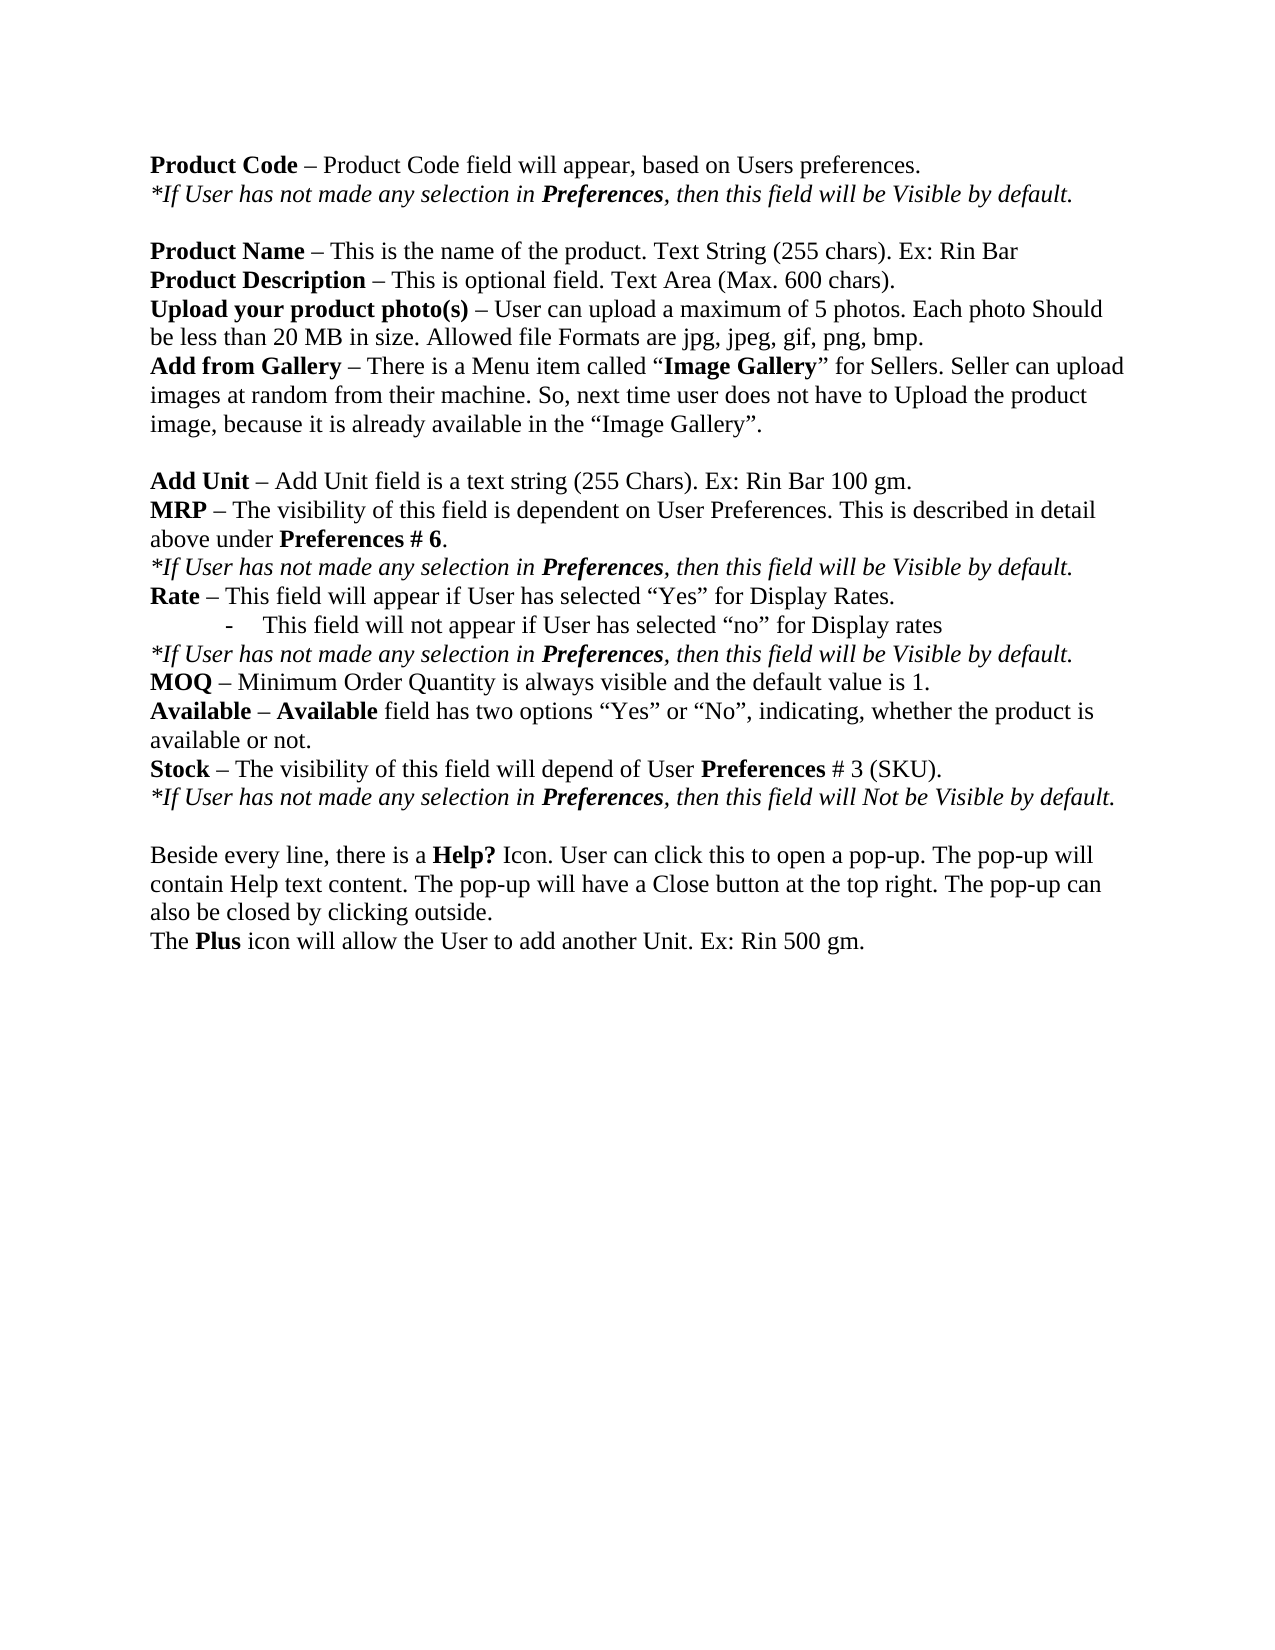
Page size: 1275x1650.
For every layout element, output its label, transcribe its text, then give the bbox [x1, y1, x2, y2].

text Available – Available field has two options “Yes” or “No”, indicating, whether the product is available or not. [150, 696, 1125, 754]
text *If User has not made any selection in Preferences, then this field will Not be Visible by default. [150, 782, 1125, 811]
text *If User has not made any selection in Preferences, then this field will be Visible by default. [150, 639, 1125, 667]
text Product Name – This is the name of the product. Text String (255 chars). Ex: Rin Bar [150, 236, 1125, 265]
text MRP – The visibility of this field is dependent on User Preferences. This is described in detail above under Preferences # 6. [150, 495, 1125, 552]
text *If User has not made any selection in Preferences, then this field will be Visible by default. [150, 552, 1125, 581]
text Rate – This field will appear if User has selected “Yes” for Display Rates. [150, 581, 1125, 610]
text Product Description – This is optional field. Text Area (Max. 600 chars). [150, 265, 1125, 294]
text Upload your product photo(s) – User can upload a maximum of 5 photos. Each photo Should be less than 20 MB in size. Allowed file Formats are jpg, jpeg, gif, png, bmp. [150, 294, 1125, 351]
text Add from Gallery – There is a Menu item called “Image Gallery” for Sellers. Seller can upload images at random from their machine. So, next time user does not have to Upload the product image, because it is already available in the “Image Gallery”. [150, 351, 1125, 437]
text Product Code – Product Code field will appear, based on Users preferences. [150, 150, 1125, 179]
list This field will not appear if User has selected “no” for Display rates [225, 610, 1125, 639]
text MOQ – Minimum Order Quantity is always visible and the default value is 1. [150, 667, 1125, 696]
text Add Unit – Add Unit field is a text string (255 Chars). Ex: Rin Bar 100 gm. [150, 466, 1125, 495]
text The Plus icon will allow the User to add another Unit. Ex: Rin 500 gm. [150, 926, 1125, 955]
text Stock – The visibility of this field will depend of User Preferences # 3 (SKU). [150, 754, 1125, 782]
text Beside every line, there is a Help? Icon. User can click this to open a pop-up. The pop-up will contain Help text content. The pop-up will have a Close button at the top right. The pop-up can also be closed by clicking outside. [150, 840, 1125, 926]
text *If User has not made any selection in Preferences, then this field will be Visible by default. [150, 179, 1125, 207]
